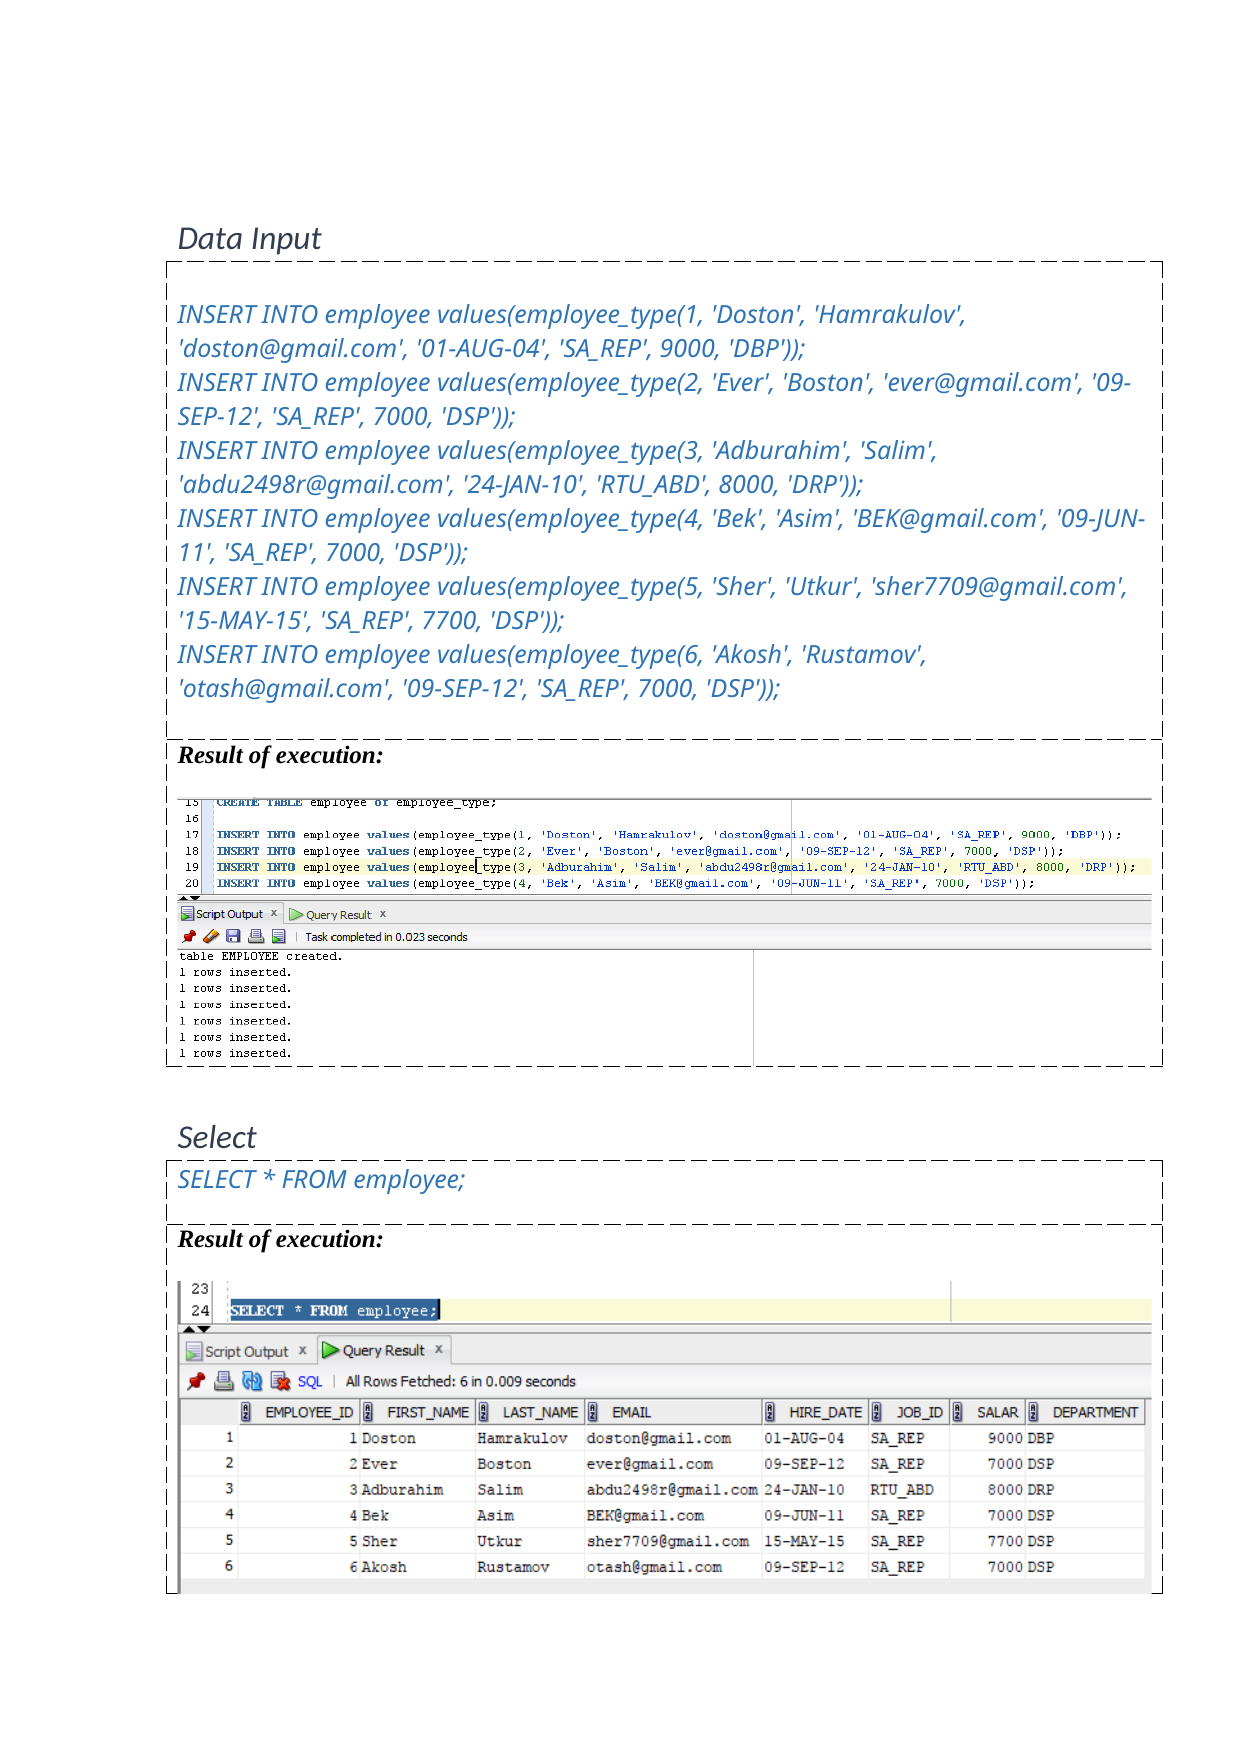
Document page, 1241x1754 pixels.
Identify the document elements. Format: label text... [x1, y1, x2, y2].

table_cell Result of execution: [166, 1224, 1163, 1593]
subtitle Select [177, 1116, 1152, 1157]
table_header INSERT INTO employee values(employee_type(1, 'Doston', 'Hamrakulov', 'doston@gmail.com', '01-AUG-04', 'SA_REP', 9000, 'DBP')); INSERT INTO employee values(employee_type(2, 'Ever', 'Boston', 'ever@gmail.com', '09-SEP-12', 'SA_REP', 7000, 'DSP')); INSERT INTO employee values(employee_type(3, 'Adburahim', 'Salim', 'abdu2498r@gmail.com', '24-JAN-10', 'RTU_ABD', 8000, 'DRP')); INSERT INTO employee values(employee_type(4, 'Bek', 'Asim', 'BEK@gmail.com', '09-JUN-11', 'SA_REP', 7000, 'DSP')); INSERT INTO employee values(employee_type(5, 'Sher', 'Utkur', 'sher7709@gmail.com', '15-MAY-15', 'SA_REP', 7700, 'DSP')); INSERT INTO employee values(employee_type(6, 'Akosh', 'Rustamov', 'otash@gmail.com', '09-SEP-12', 'SA_REP', 7000, 'DSP')); [166, 261, 1163, 739]
table_header SELECT * FROM employee; [166, 1160, 1163, 1223]
picture [177, 1281, 1152, 1594]
picture [177, 797, 1152, 1066]
table_cell Result of execution: [166, 739, 1163, 1066]
subtitle Data Input [177, 217, 1152, 258]
